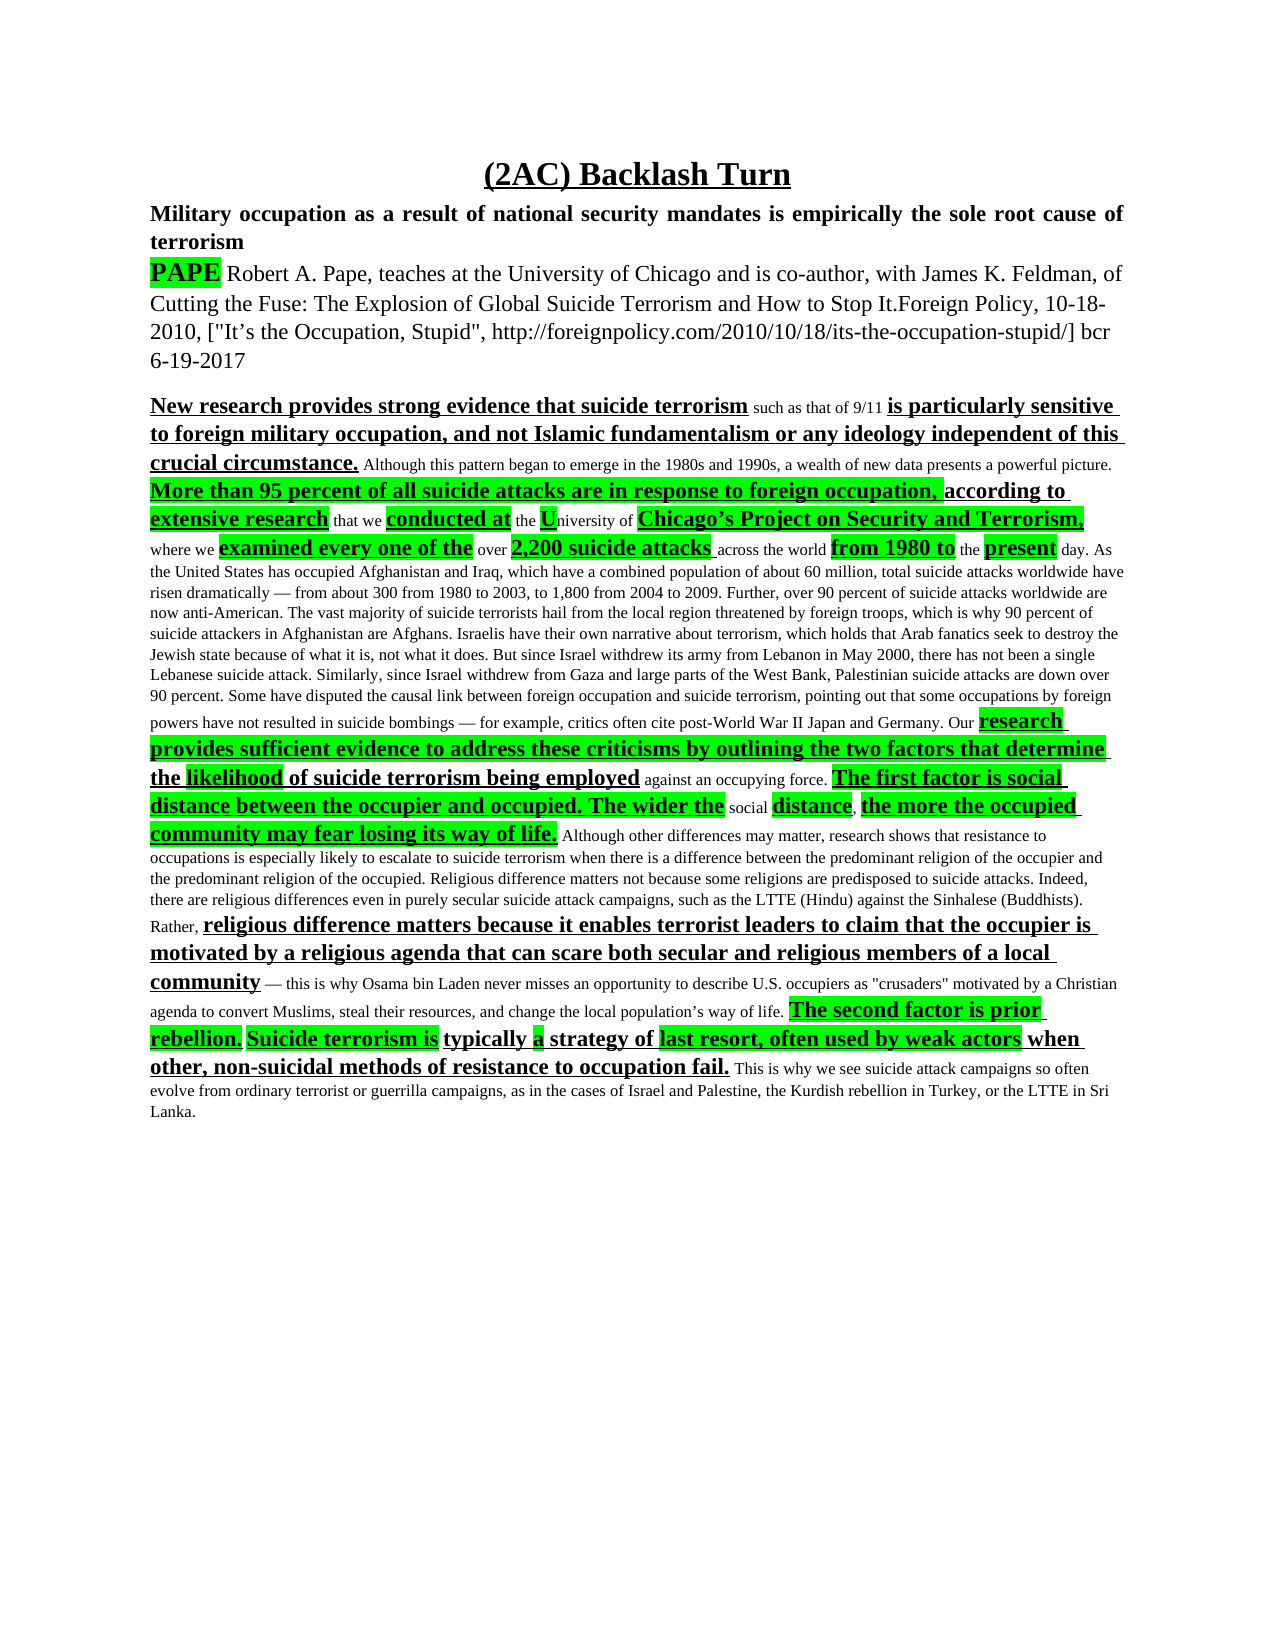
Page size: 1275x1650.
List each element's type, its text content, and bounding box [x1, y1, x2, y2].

text PAPE Robert A. Pape, teaches at the University of Chicago and is co-author, with James K. Feldman, of Cutting the Fuse: The Explosion of Global Suicide Terrorism and How to Stop It.Foreign Policy, 10-18-2010, ["It’s the Occupation, Stupid", http://foreignpolicy.com/2010/10/18/its-the-occupation-stupid/] bcr 6-19-2017 [150, 257, 1125, 373]
text New research provides strong evidence that suicide terrorism such as that of 9/11 is particularly sensitive to foreign military occupation, and not Islamic fundamentalism or any ideology independent of this crucial circumstance. Although this pattern began to emerge in the 1980s and 1990s, a wealth of new data presents a powerful picture. More than 95 percent of all suicide attacks are in response to foreign occupation, according to extensive research that we conducted at the University of Chicago’s Project on Security and Terrorism, where we examined every one of the over 2,200 suicide attacks across the world from 1980 to the present day. As the United States has occupied Afghanistan and Iraq, which have a combined population of about 60 million, total suicide attacks worldwide have risen dramatically — from about 300 from 1980 to 2003, to 1,800 from 2004 to 2009. Further, over 90 percent of suicide attacks worldwide are now anti-American. The vast majority of suicide terrorists hail from the local region threatened by foreign troops, which is why 90 percent of suicide attackers in Afghanistan are Afghans. Israelis have their own narrative about terrorism, which holds that Arab fanatics seek to destroy the Jewish state because of what it is, not what it does. But since Israel withdrew its army from Lebanon in May 2000, there has not been a single Lebanese suicide attack. Similarly, since Israel withdrew from Gaza and large parts of the West Bank, Palestinian suicide attacks are down over 90 percent. Some have disputed the causal link between foreign occupation and suicide terrorism, pointing out that some occupations by foreign powers have not resulted in suicide bombings — for example, critics often cite post-World War II Japan and Germany. Our research provides sufficient evidence to address these criticisms by outlining the two factors that determine the likelihood of suicide terrorism being employed against an occupying force. The first factor is social distance between the occupier and occupied. The wider the social distance, the more the occupied community may fear losing its way of life. Although other differences may matter, research shows that resistance to occupations is especially likely to escalate to suicide terrorism when there is a difference between the predominant religion of the occupier and the predominant religion of the occupied. Religious difference matters not because some religions are predisposed to suicide attacks. Indeed, there are religious differences even in purely secular suicide attack campaigns, such as the LTTE (Hindu) against the Sinhalese (Buddhists). Rather, religious difference matters because it enables terrorist leaders to claim that the occupier is motivated by a religious agenda that can scare both secular and religious members of a local community — this is why Osama bin Laden never misses an opportunity to describe U.S. occupiers as "crusaders" motivated by a Christian agenda to convert Muslims, steal their resources, and change the local population’s way of life. The second factor is prior rebellion. Suicide terrorism is typically a strategy of last resort, often used by weak actors when other, non-suicidal methods of resistance to occupation fail. This is why we see suicide attack campaigns so often evolve from ordinary terrorist or guerrilla campaigns, as in the cases of Israel and Palestine, the Kurdish rebellion in Turkey, or the LTTE in Sri Lanka. [150, 444, 1125, 1121]
subtitle (2AC) Backlash Turn [150, 154, 1125, 192]
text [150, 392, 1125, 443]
subtitle Military occupation as a result of national security mandates is empirically the sole root cause of terrorism [150, 200, 1125, 254]
